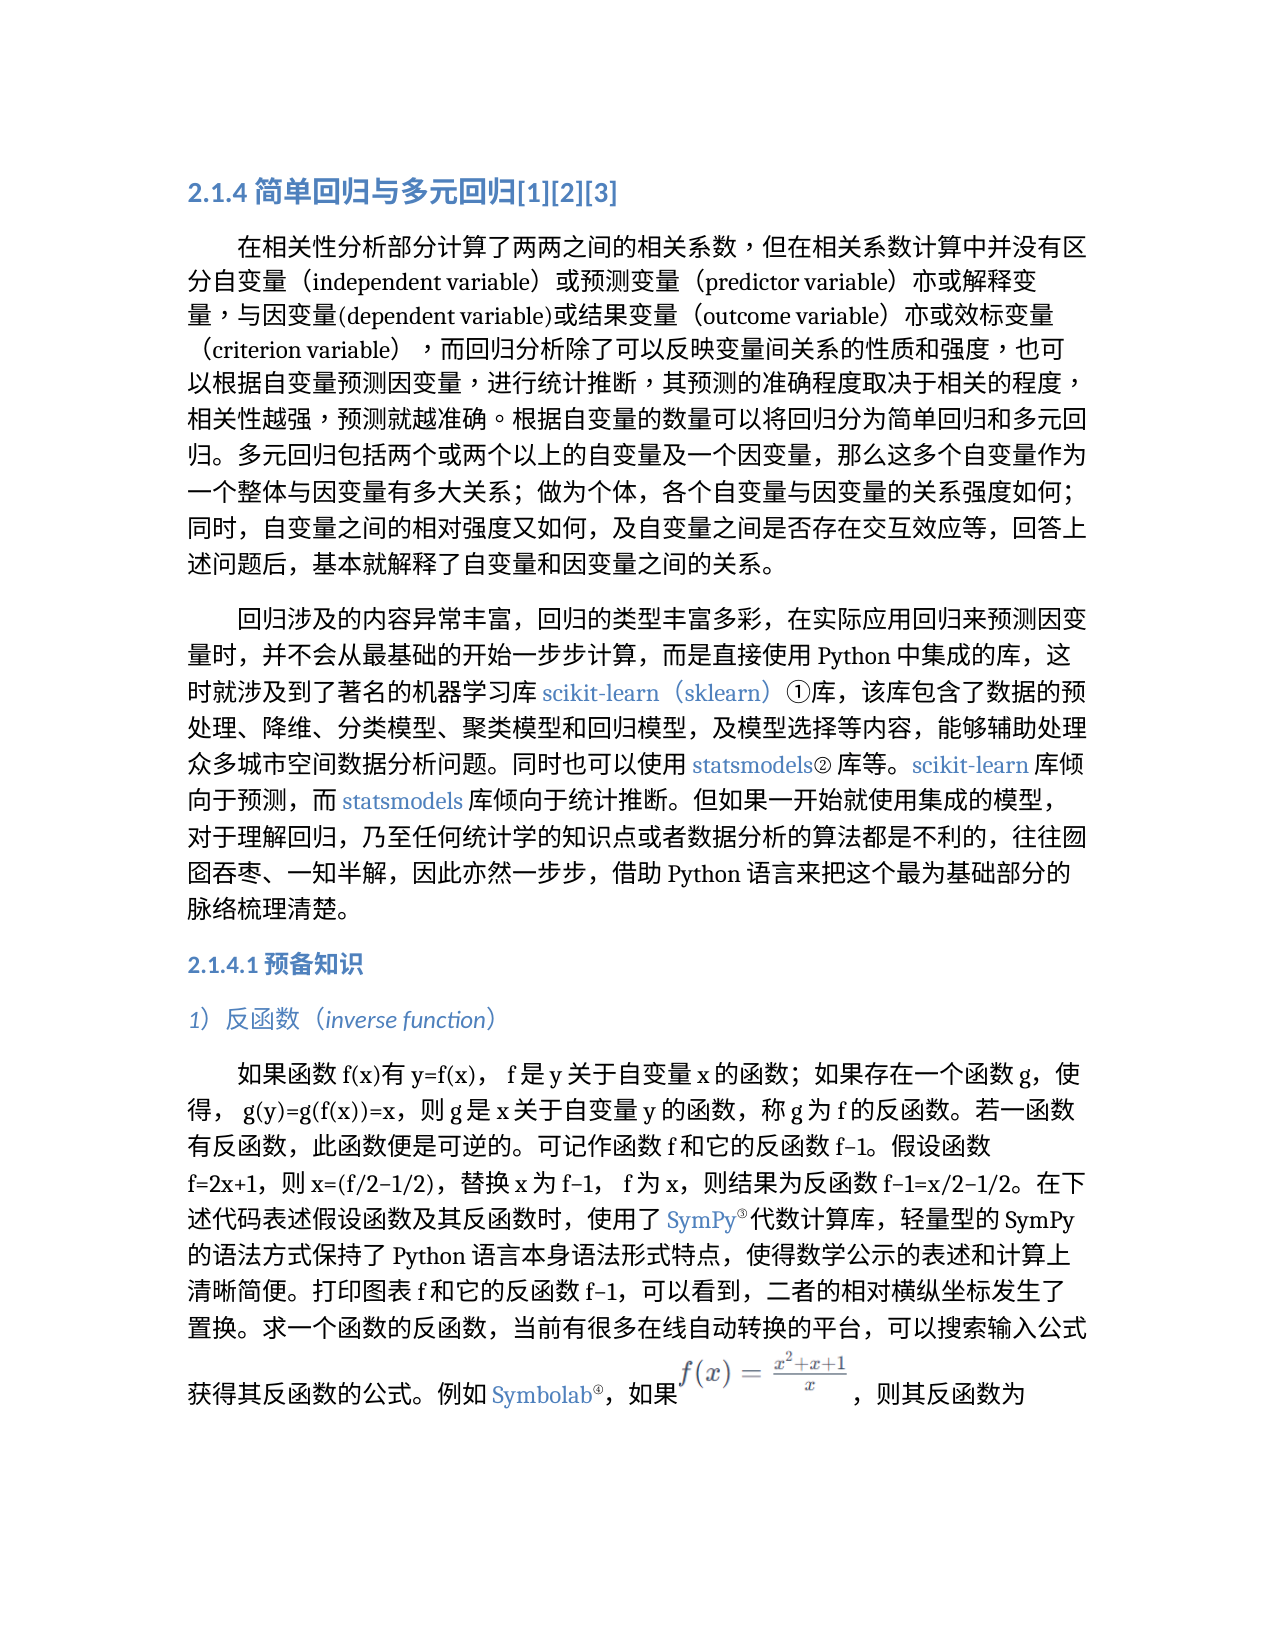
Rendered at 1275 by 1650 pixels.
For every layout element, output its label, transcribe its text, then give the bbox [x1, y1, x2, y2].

subtitle 2.1.4 简单回归与多元回归[1][2][3] [187, 171, 1087, 211]
text 在相关性分析部分计算了两两之间的相关系数，但在相关系数计算中并没有区分自变量（independent variable）或预测变量（predictor variable）亦或解释变量，与因变量(dependent variable)或结果变量（outcome variable）亦或效标变量（criterion variable），而回归分析除了可以反映变量间关系的性质和强度，也可以根据自变量预测因变量，进行统计推断，其预测的准确程度取决于相关的程度，相关性越强，预测就越准确。根据自变量的数量可以将回归分为简单回归和多元回归。多元回归包括两个或两个以上的自变量及一个因变量，那么这多个自变量作为一个整体与因变量有多大关系；做为个体，各个自变量与因变量的关系强度如何；同时，自变量之间的相对强度又如何，及自变量之间是否存在交互效应等，回答上述问题后，基本就解释了自变量和因变量之间的关系。 [187, 229, 1087, 581]
subtitle 2.1.4.1 预备知识 [187, 947, 1087, 981]
text 回归涉及的内容异常丰富，回归的类型丰富多彩，在实际应用回归来预测因变量时，并不会从最基础的开始一步步计算，而是直接使用Python中集成的库，这时就涉及到了著名的机器学习库scikit-learn（sklearn）①库，该库包含了数据的预处理、降维、分类模型、聚类模型和回归模型，及模型选择等内容，能够辅助处理众多城市空间数据分析问题。同时也可以使用statsmodels②库等。scikit-learn库倾向于预测，而statsmodels库倾向于统计推断。但如果一开始就使用集成的模型，对于理解回归，乃至任何统计学的知识点或者数据分析的算法都是不利的，往往囫囵吞枣、一知半解，因此亦然一步步，借助Python语言来把这个最为基础部分的脉络梳理清楚。 [187, 599, 1087, 926]
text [187, 1054, 1087, 1411]
subtitle 1）反函数（inverse function） [187, 1002, 1087, 1036]
picture [678, 1344, 852, 1404]
